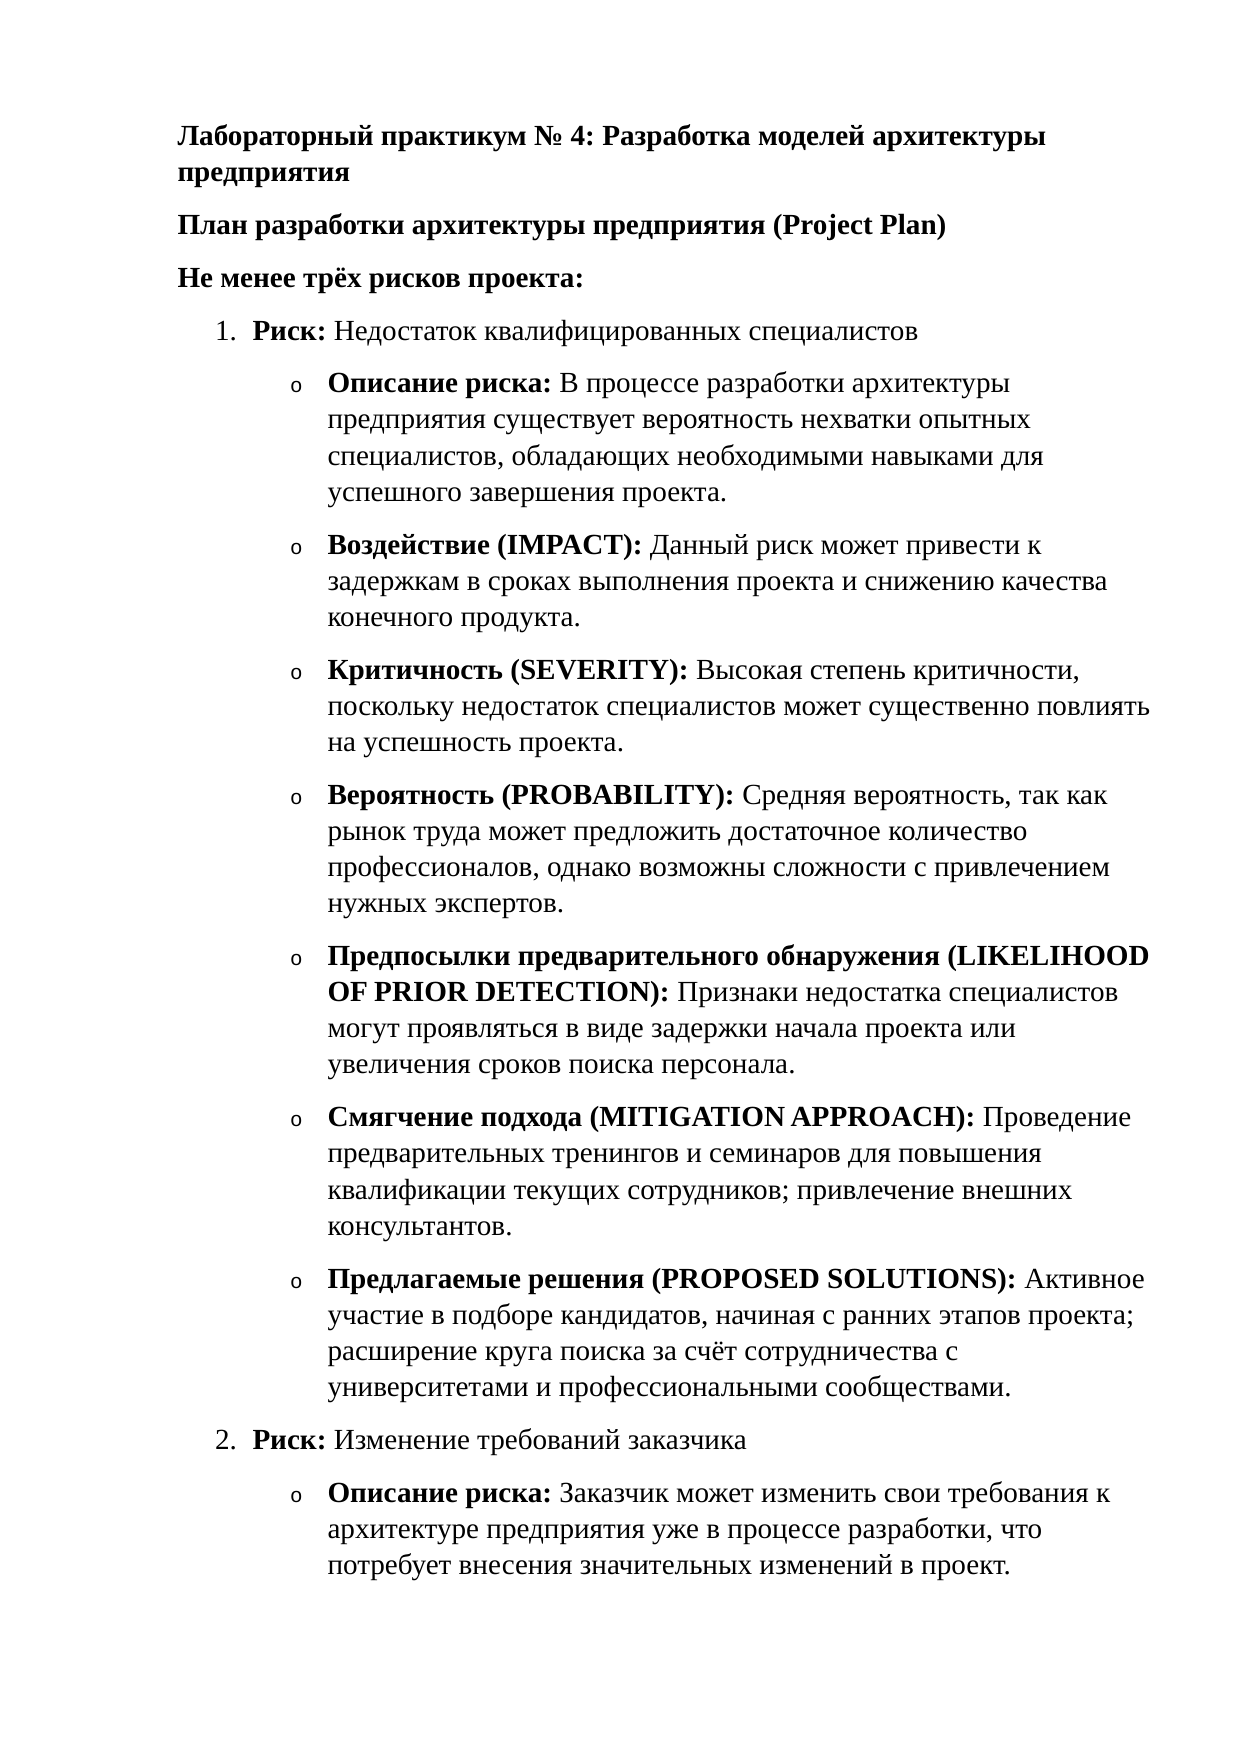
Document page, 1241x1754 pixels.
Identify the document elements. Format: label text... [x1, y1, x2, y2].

list Воздействие (IMPACT): Данный риск может привести к задержкам в сроках выполнения проекта и снижению качества конечного продукта. [290, 527, 1152, 633]
list Предпосылки предварительного обнаружения (LIKELIHOOD OF PRIOR DETECTION): Признаки недостатка специалистов могут проявляться в виде задержки начала проекта или увеличения сроков поиска персонала. [290, 938, 1152, 1080]
list Вероятность (PROBABILITY): Средняя вероятность, так как рынок труда может предложить достаточное количество профессионалов, однако возможны сложности с привлечением нужных экспертов. [290, 777, 1152, 919]
text Не менее трёх рисков проекта: [177, 260, 1152, 293]
list Риск: Изменение требований заказчика [215, 1422, 1152, 1456]
list Описание риска: Заказчик может изменить свои требования к архитектуре предприятия уже в процессе разработки, что потребует внесения значительных изменений в проект. [290, 1475, 1152, 1581]
list Смягчение подхода (MITIGATION APPROACH): Проведение предварительных тренингов и семинаров для повышения квалификации текущих сотрудников; привлечение внешних консультантов. [290, 1099, 1152, 1241]
list Предлагаемые решения (PROPOSED SOLUTIONS): Активное участие в подборе кандидатов, начиная с ранних этапов проекта; расширение круга поиска за счёт сотрудничества с университетами и профессиональными сообществами. [290, 1261, 1152, 1403]
text Лабораторный практикум № 4: Разработка моделей архитектуры предприятия [177, 118, 1152, 188]
list Критичность (SEVERITY): Высокая степень критичности, поскольку недостаток специалистов может существенно повлиять на успешность проекта. [290, 652, 1152, 758]
list Риск: Недостаток квалифицированных специалистов [215, 313, 1152, 346]
list Описание риска: В процессе разработки архитектуры предприятия существует вероятность нехватки опытных специалистов, обладающих необходимыми навыками для успешного завершения проекта. [290, 366, 1152, 507]
text План разработки архитектуры предприятия (Project Plan) [177, 207, 1152, 241]
